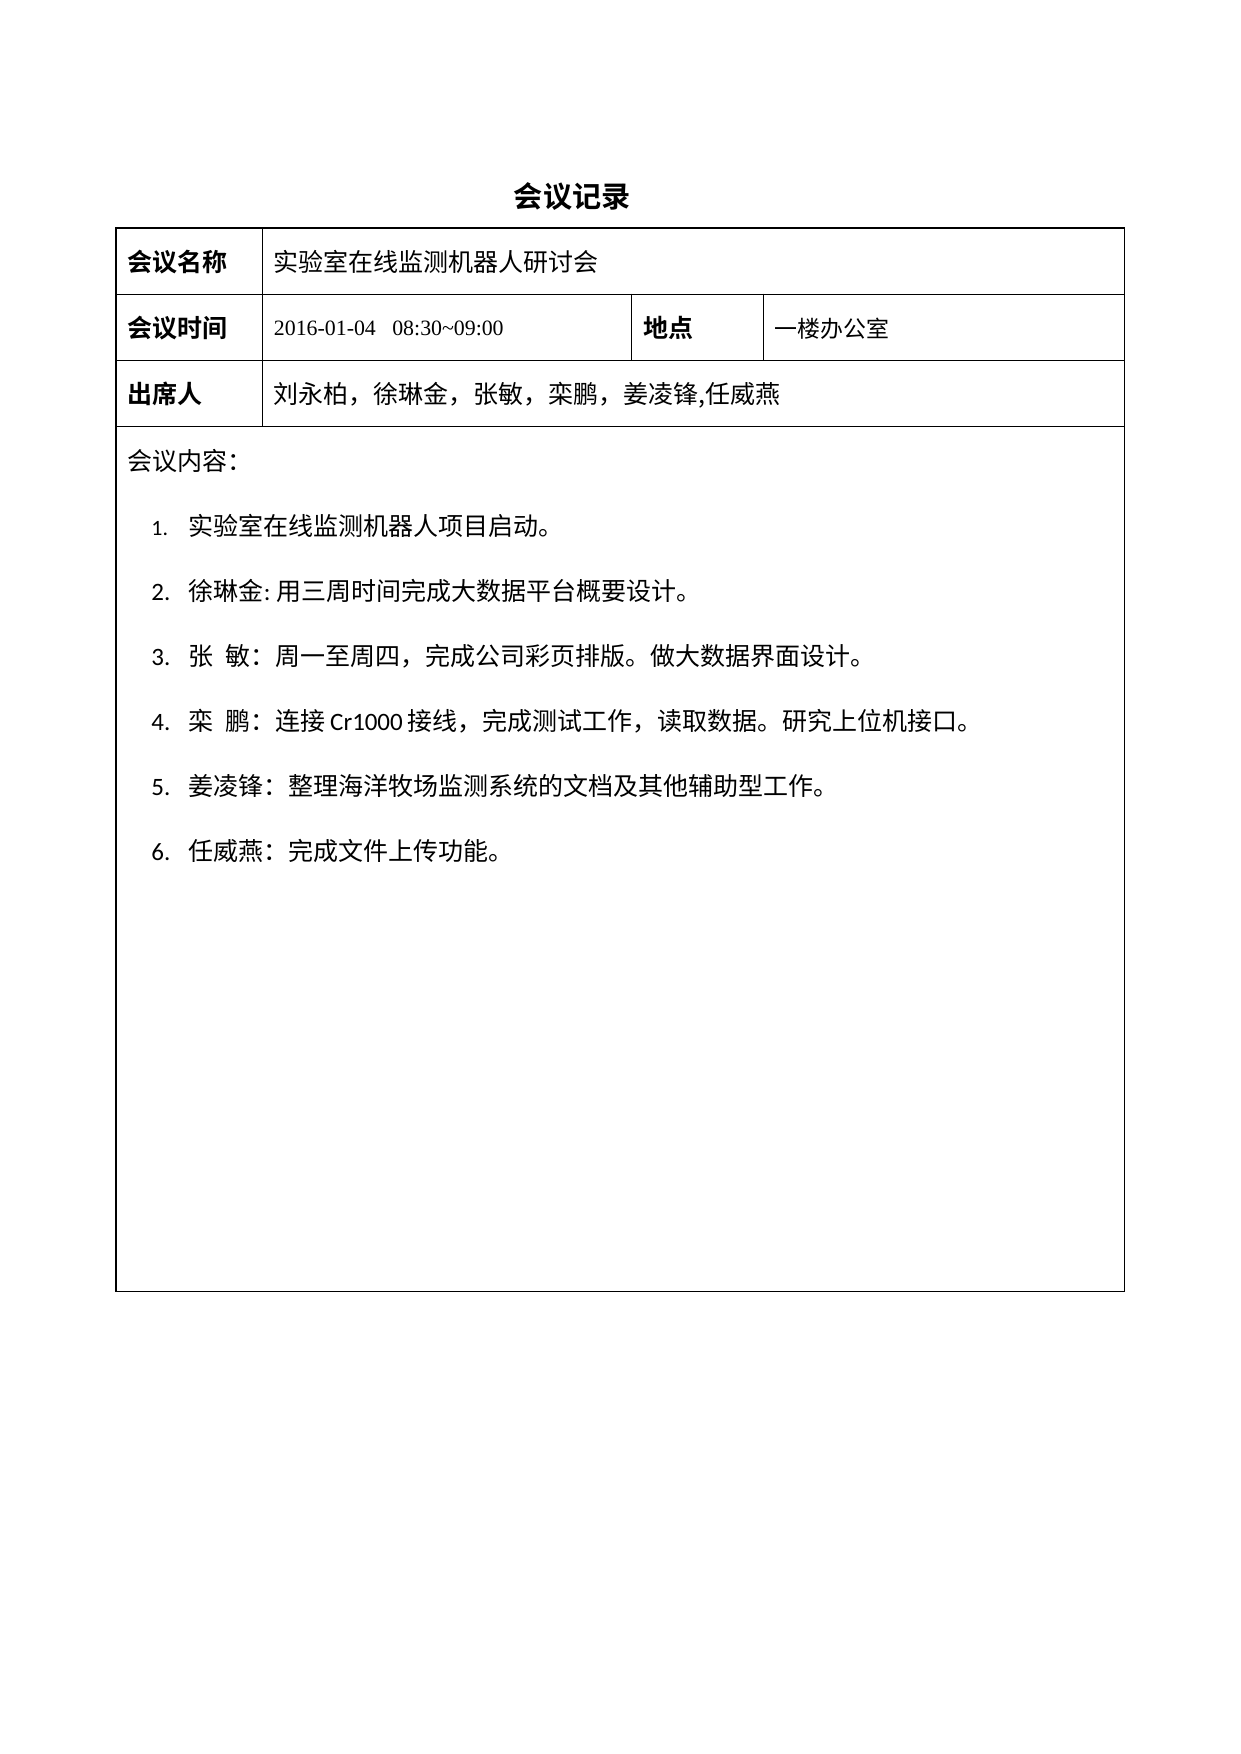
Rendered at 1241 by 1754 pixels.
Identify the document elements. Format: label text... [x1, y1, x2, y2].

table_cell 一楼办公室 [764, 295, 1124, 359]
table_cell 地点 [632, 295, 763, 359]
table_header 实验室在线监测机器人研讨会 [263, 229, 1124, 293]
table_header 会议名称 [117, 229, 262, 293]
table_cell 出席人 [117, 361, 262, 426]
table_cell 会议时间 [117, 295, 262, 359]
text 会议记录 [187, 162, 1053, 227]
table_cell 会议内容： 实验室在线监测机器人项目启动。 徐琳金: 用三周时间完成大数据平台概要设计。 张 敏：周一至周四，完成公司彩页排版。做大数据界面设计。 栾 鹏：连接Cr1000接线，完成测试工作，读取数据。研究上位机接口。 姜凌锋：整理海洋牧场监测系统的文档及其他辅助型工作。 任威燕：完成文件上传功能。 [117, 427, 1124, 1291]
table_cell 2016-01-04 08:30~09:00 [263, 295, 631, 359]
table_cell 刘永柏，徐琳金，张敏，栾鹏，姜凌锋,任威燕 [263, 361, 1124, 426]
